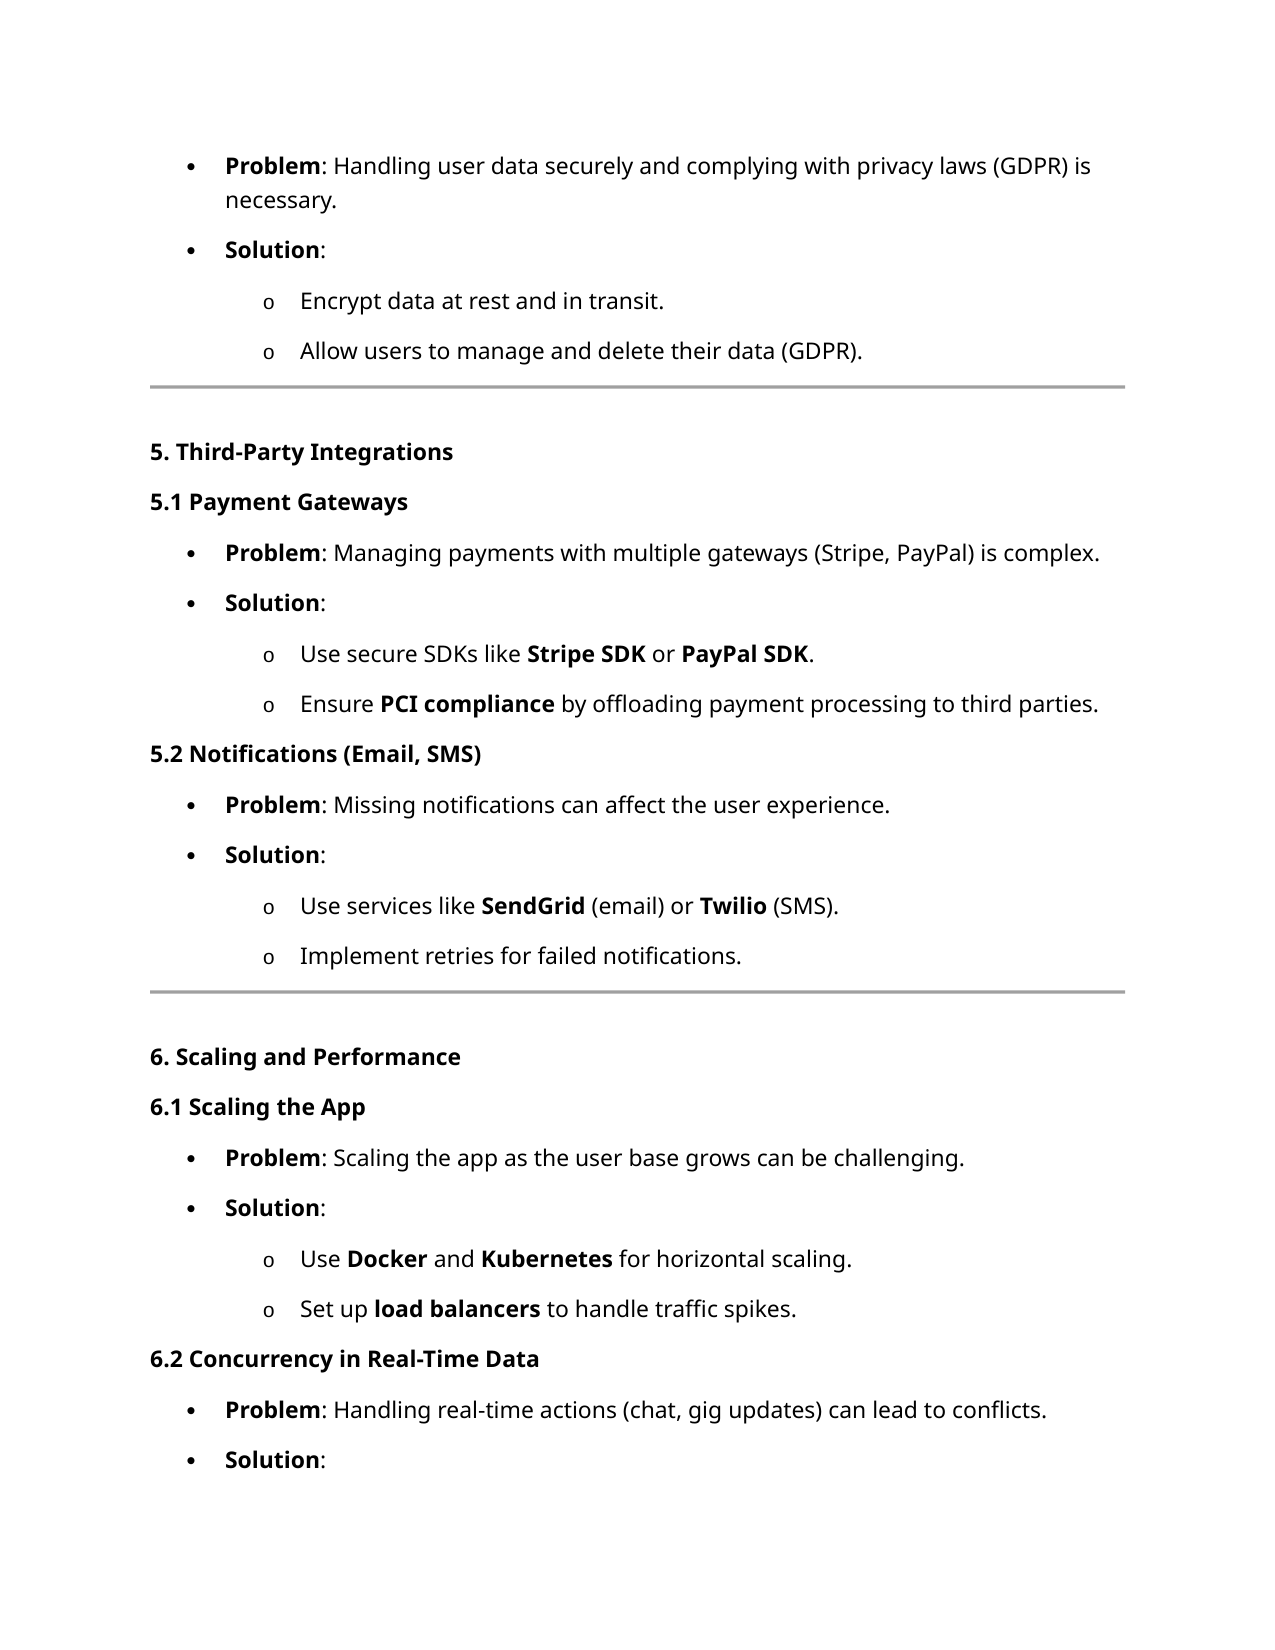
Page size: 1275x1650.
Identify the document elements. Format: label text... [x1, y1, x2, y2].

text 6.1 Scaling the App [150, 1091, 1125, 1122]
text 6.2 Concurrency in Real-Time Data [150, 1343, 1125, 1374]
list Use Docker and Kubernetes for horizontal scaling. [262, 1242, 1125, 1274]
list Problem: Scaling the app as the user base grows can be challenging. [187, 1142, 1125, 1173]
list Solution: [187, 839, 1125, 870]
list Problem: Managing payments with multiple gateways (Stripe, PayPal) is complex. [187, 537, 1125, 568]
list Ensure PCI compliance by offloading payment processing to third parties. [262, 688, 1125, 719]
list Use secure SDKs like Stripe SDK or PayPal SDK. [262, 637, 1125, 669]
list Solution: [187, 587, 1125, 618]
list Problem: Handling real-time actions (chat, gig updates) can lead to conflicts. [187, 1394, 1125, 1425]
list Problem: Missing notifications can affect the user experience. [187, 789, 1125, 820]
list Encrypt data at rest and in transit. [262, 284, 1125, 316]
list Solution: [187, 1444, 1125, 1475]
list Solution: [187, 1192, 1125, 1223]
list Allow users to manage and delete their data (GDPR). [262, 335, 1125, 366]
text 5.1 Payment Gateways [150, 486, 1125, 517]
list Set up load balancers to handle traffic spikes. [262, 1293, 1125, 1324]
list Problem: Handling user data securely and complying with privacy laws (GDPR) is necessary. [187, 150, 1125, 215]
list Use services like SendGrid (email) or Twilio (SMS). [262, 889, 1125, 921]
list Implement retries for failed notifications. [262, 940, 1125, 971]
text 6. Scaling and Performance [150, 1041, 1125, 1072]
text 5. Third-Party Integrations [150, 436, 1125, 467]
list Solution: [187, 234, 1125, 265]
text 5.2 Notifications (Email, SMS) [150, 738, 1125, 769]
